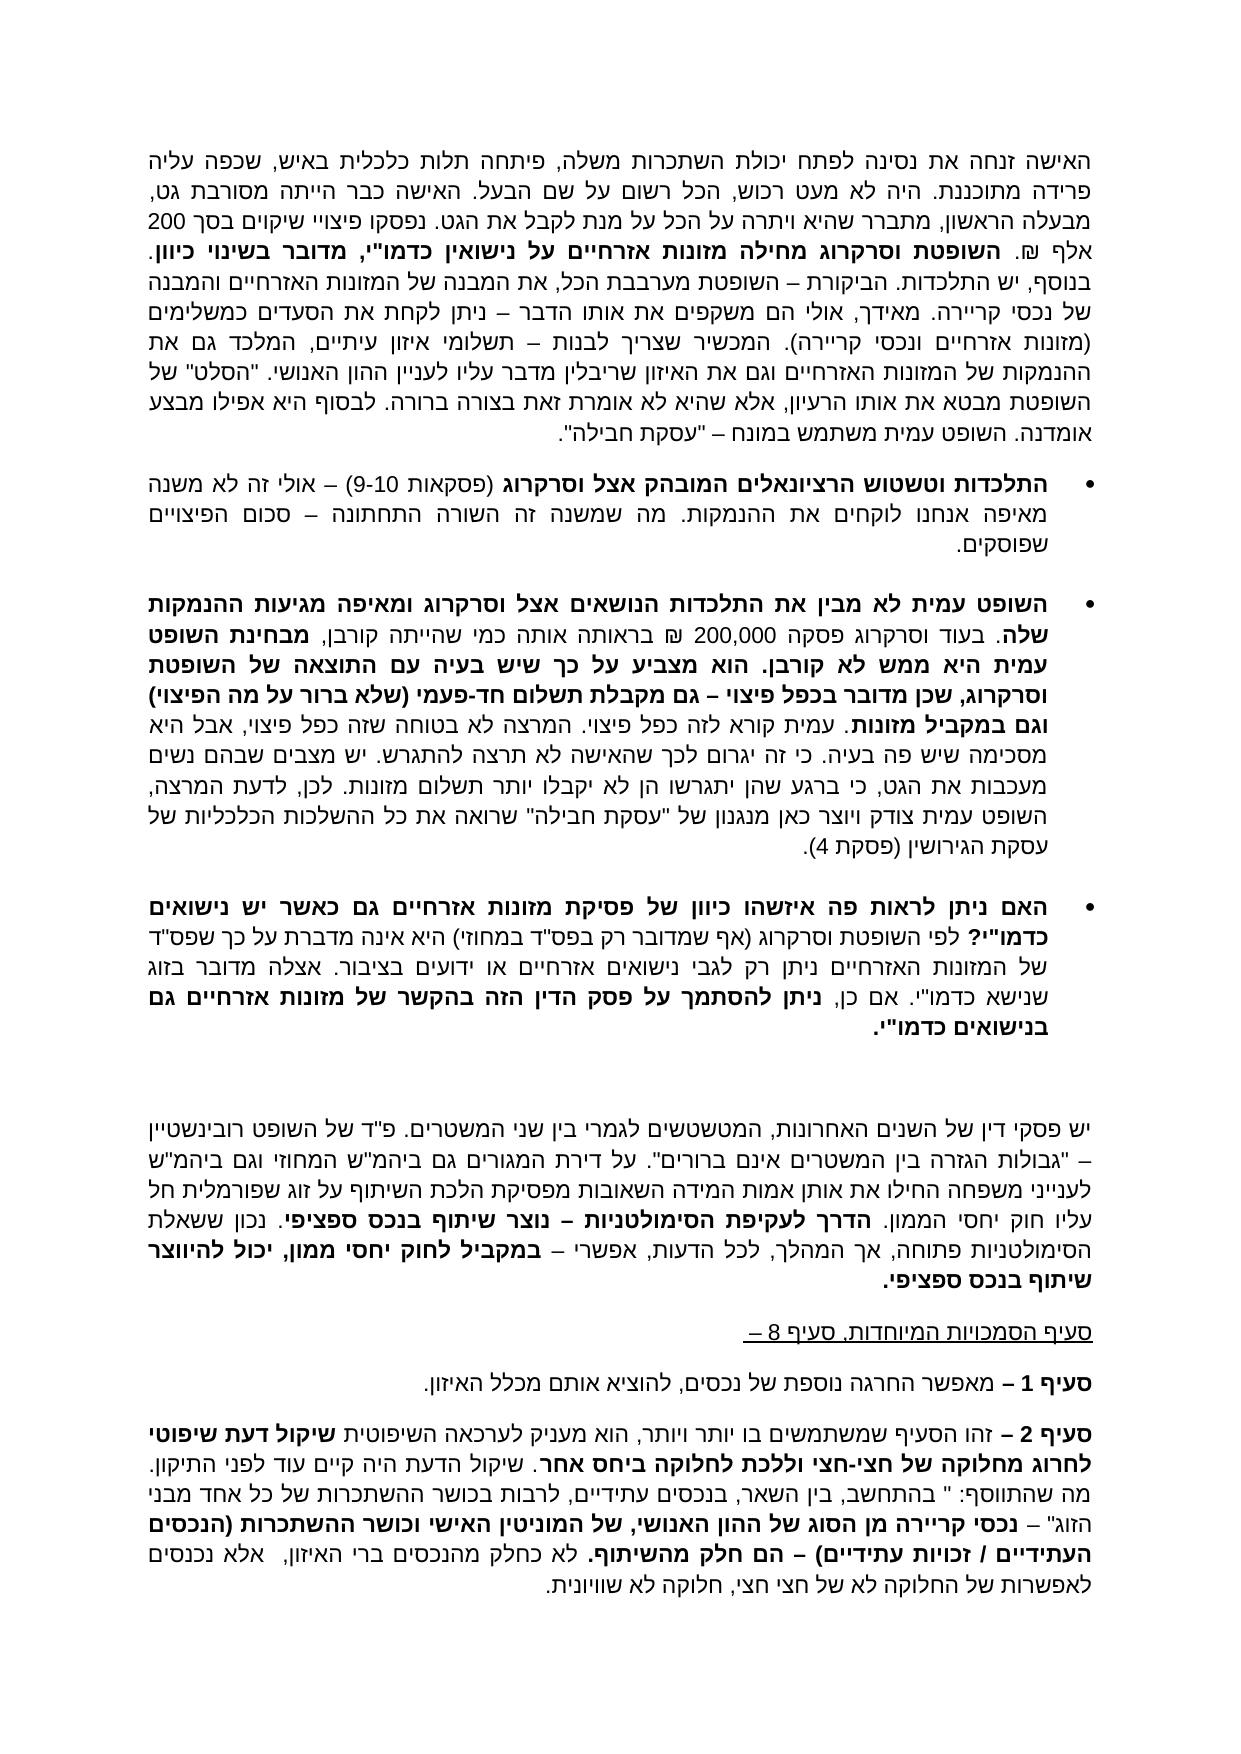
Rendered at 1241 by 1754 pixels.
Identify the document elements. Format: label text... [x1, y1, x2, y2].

list האם ניתן לראות פה איזשהו כיוון של פסיקת מזונות אזרחיים גם כאשר יש נישואים כדמו"י? לפי השופטת וסרקרוג (אף שמדובר רק בפס"ד במחוזי) היא אינה מדברת על כך שפס"ד של המזונות האזרחיים ניתן רק לגבי נישואים אזרחיים או ידועים בציבור. אצלה מדובר בזוג שנישא כדמו"י. אם כן, ניתן להסתמך על פסק הדין הזה בהקשר של מזונות אזרחיים גם בנישואים כדמו"י. [148, 893, 1086, 1041]
list השופט עמית לא מבין את התלכדות הנושאים אצל וסרקרוג ומאיפה מגיעות ההנמקות שלה. בעוד וסרקרוג פסקה 200,000 ₪ בראותה אותה כמי שהייתה קורבן, מבחינת השופט עמית היא ממש לא קורבן. הוא מצביע על כך שיש בעיה עם התוצאה של השופטת וסרקרוג, שכן מדובר בכפל פיצוי – גם מקבלת תשלום חד-פעמי (שלא ברור על מה הפיצוי) וגם במקביל מזונות. עמית קורא לזה כפל פיצוי. המרצה לא בטוחה שזה כפל פיצוי, אבל היא מסכימה שיש פה בעיה. כי זה יגרום לכך שהאישה לא תרצה להתגרש. יש מצבים שבהם נשים מעכבות את הגט, כי ברגע שהן יתגרשו הן לא יקבלו יותר תשלום מזונות. לכן, לדעת המרצה, השופט עמית צודק ויוצר כאן מנגנון של "עסקת חבילה" שרואה את כל ההשלכות הכלכליות של עסקת הגירושין (פסקת 4). [148, 591, 1086, 859]
text האישה זנחה את נסינה לפתח יכולת השתכרות משלה, פיתחה תלות כלכלית באיש, שכפה עליה פרידה מתוכננת. היה לא מעט רכוש, הכל רשום על שם הבעל. האישה כבר הייתה מסורבת גט, מבעלה הראשון, מתברר שהיא ויתרה על הכל על מנת לקבל את הגט. נפסקו פיצויי שיקוים בסך 200 אלף ₪. השופטת וסרקרוג מחילה מזונות אזרחיים על נישואין כדמו"י, מדובר בשינוי כיוון. בנוסף, יש התלכדות. הביקורת – השופטת מערבבת הכל, את המבנה של המזונות האזרחיים והמבנה של נכסי קריירה. מאידך, אולי הם משקפים את אותו הדבר – ניתן לקחת את הסעדים כמשלימים (מזונות אזרחיים ונכסי קריירה). המכשיר שצריך לבנות – תשלומי איזון עיתיים, המלכד גם את ההנמקות של המזונות האזרחיים וגם את האיזון שריבלין מדבר עליו לעניין ההון האנושי. "הסלט" של השופטת מבטא את אותו הרעיון, אלא שהיא לא אומרת זאת בצורה ברורה. לבסוף היא אפילו מבצע אומדנה. השופט עמית משתמש במונח – "עסקת חבילה". [148, 148, 1092, 446]
text סעיף 2 – זהו הסעיף שמשתמשים בו יותר ויותר, הוא מעניק לערכאה השיפוטית שיקול דעת שיפוטי לחרוג מחלוקה של חצי-חצי וללכת לחלוקה ביחס אחר. שיקול הדעת היה קיים עוד לפני התיקון. מה שהתווסף: " בהתחשב, בין השאר, בנכסים עתידיים, לרבות בכושר ההשתכרות של כל אחד מבני הזוג" – נכסי קריירה מן הסוג של ההון האנושי, של המוניטין האישי וכושר ההשתכרות (הנכסים העתידיים / זכויות עתידיים) – הם חלק מהשיתוף. לא כחלק מהנכסים ברי האיזון, אלא נכנסים לאפשרות של החלוקה לא של חצי חצי, חלוקה לא שוויונית. [148, 1421, 1092, 1598]
text סעיף 1 – מאפשר החרגה נוספת של נכסים, להוציא אותם מכלל האיזון. [148, 1369, 1092, 1396]
text יש פסקי דין של השנים האחרונות, המטשטשים לגמרי בין שני המשטרים. פ"ד של השופט רובינשטיין – "גבולות הגזרה בין המשטרים אינם ברורים". על דירת המגורים גם ביהמ"ש המחוזי וגם ביהמ"ש לענייני משפחה החילו את אותן אמות המידה השאובות מפסיקת הלכת השיתוף על זוג שפורמלית חל עליו חוק יחסי הממון. הדרך לעקיפת הסימולטניות – נוצר שיתוף בנכס ספציפי. נכון ששאלת הסימולטניות פתוחה, אך המהלך, לכל הדעות, אפשרי – במקביל לחוק יחסי ממון, יכול להיווצר שיתוף בנכס ספציפי. [148, 1116, 1092, 1294]
list התלכדות וטשטוש הרציונאלים המובהק אצל וסרקרוג (פסקאות 9-10) – אולי זה לא משנה מאיפה אנחנו לוקחים את ההנמקות. מה שמשנה זה השורה התחתונה – סכום הפיצויים שפוסקים. [148, 471, 1086, 557]
text סעיף הסמכויות המיוחדות, סעיף 8 – [148, 1318, 1092, 1345]
